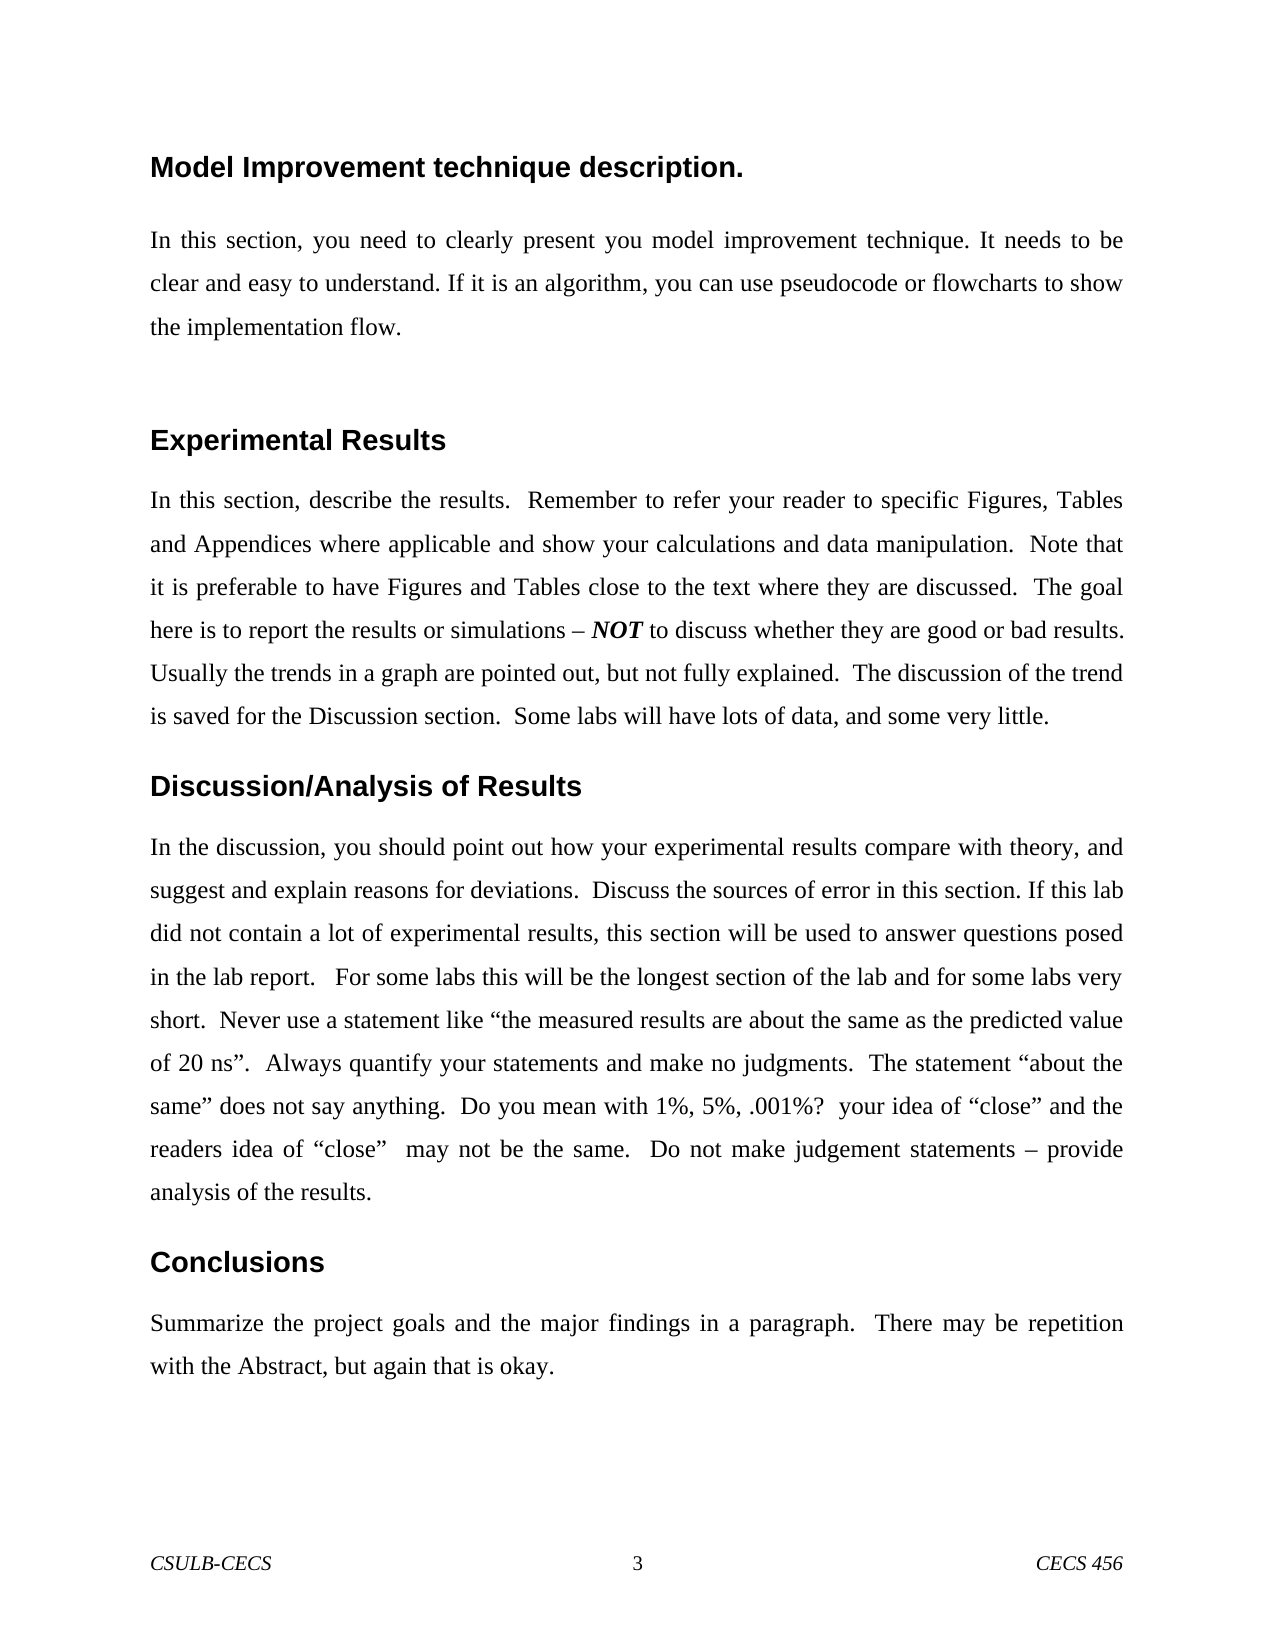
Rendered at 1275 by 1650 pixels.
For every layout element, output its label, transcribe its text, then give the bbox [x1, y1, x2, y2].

text Summarize the project goals and the major findings in a paragraph. There may be repetition with the Abstract, but again that is okay. [150, 1308, 1125, 1380]
text Discussion/Analysis of Results [150, 769, 1125, 803]
text Conclusions [150, 1245, 1125, 1279]
text In the discussion, you should point out how your experimental results compare with theory, and suggest and explain reasons for deviations. Discuss the sources of error in this section. If this lab did not contain a lot of experimental results, this section will be used to answer questions posed in the lab report. For some labs this will be the longest section of the lab and for some labs very short. Never use a statement like “the measured results are about the same as the predicted value of 20 ns”. Always quantify your statements and make no judgments. The statement “about the same” does not say anything. Do you mean with 1%, 5%, .001%? your idea of “close” and the readers idea of “close” may not be the same. Do not make judgement statements – provide analysis of the results. [150, 832, 1125, 1206]
text Model Improvement technique description. [150, 150, 1125, 183]
text In this section, describe the results. Remember to refer your reader to specific Figures, Tables and Appendices where applicable and show your calculations and data manipulation. Note that it is preferable to have Figures and Tables close to the text where they are discussed. The goal here is to report the results or simulations – NOT to discuss whether they are good or bad results. Usually the trends in a graph are pointed out, but not fully explained. The discussion of the trend is saved for the Discussion section. Some labs will have lots of data, and some very little. [150, 486, 1125, 730]
text Experimental Results [150, 423, 1125, 456]
text In this section, you need to clearly present you model improvement technique. It needs to be clear and easy to understand. If it is an algorithm, you can use pseudocode or flowcharts to show the implementation flow. [150, 225, 1125, 340]
